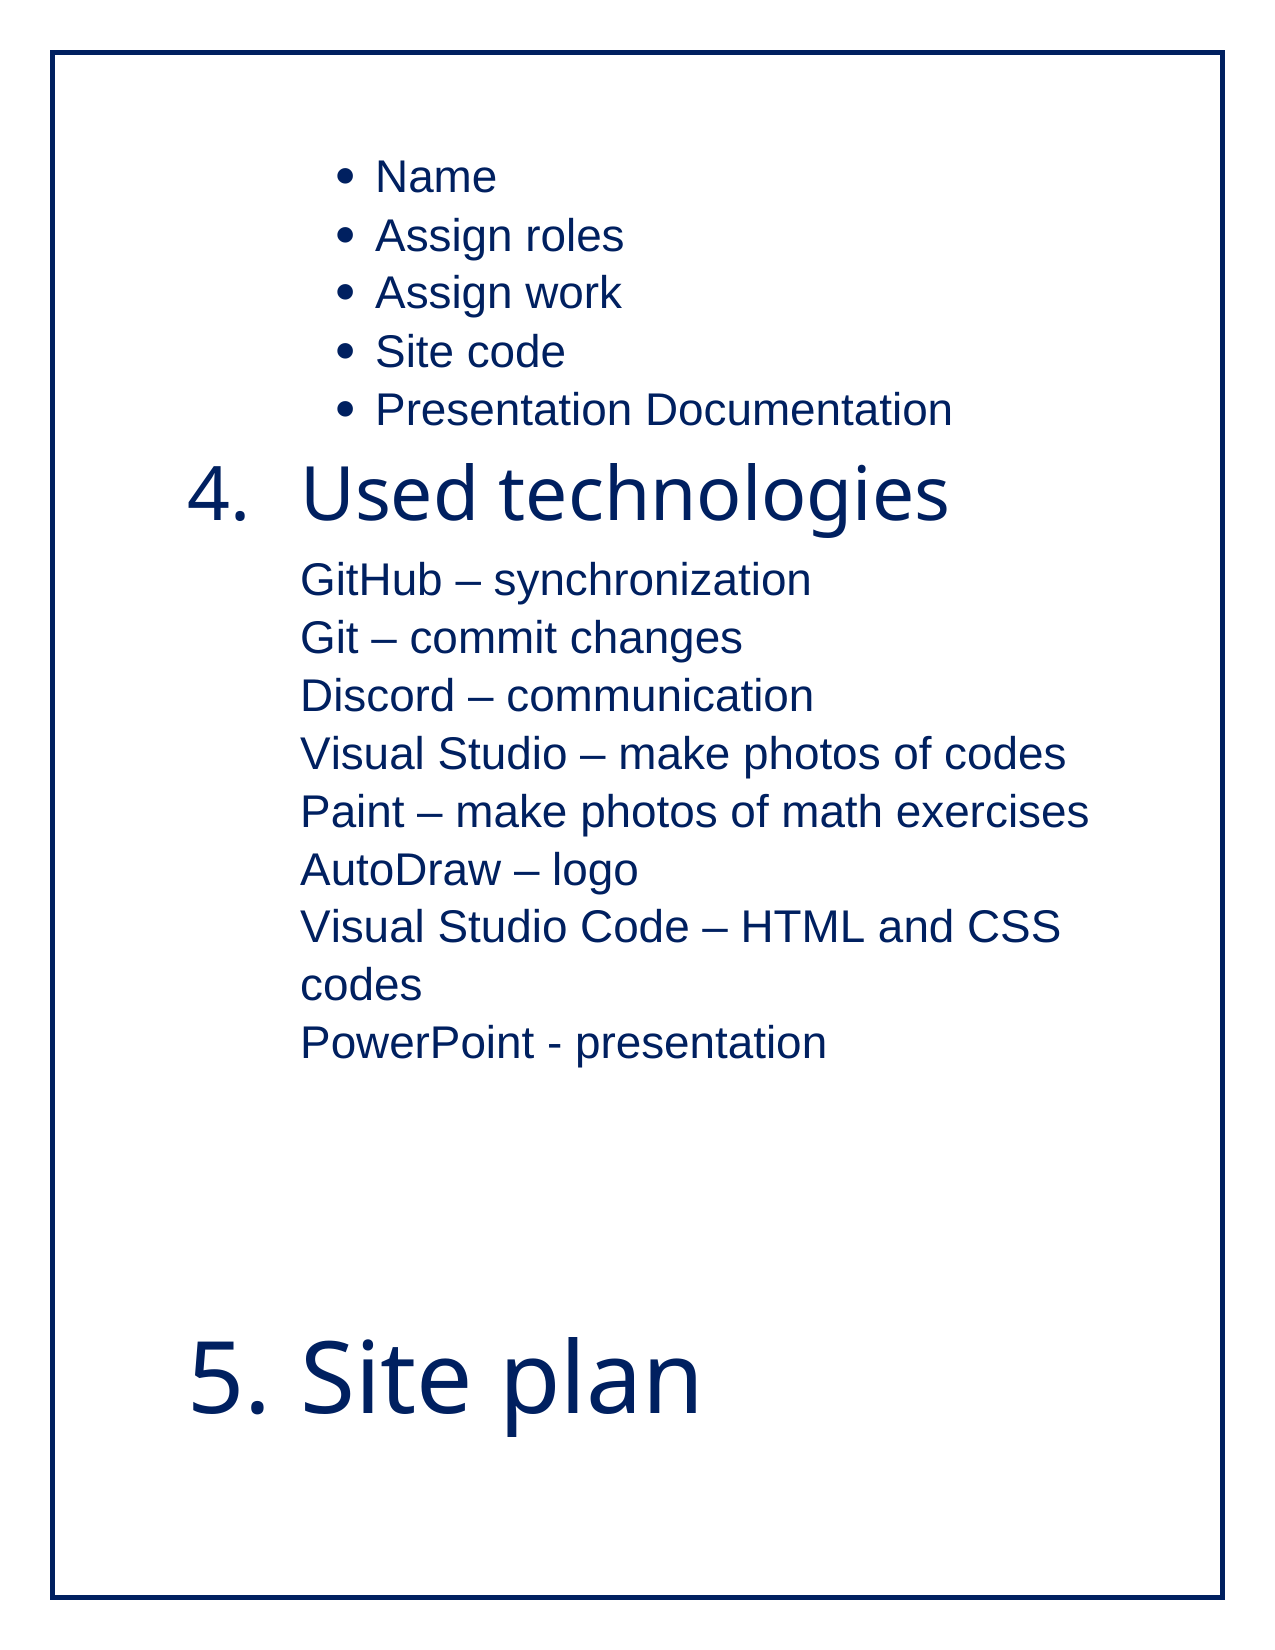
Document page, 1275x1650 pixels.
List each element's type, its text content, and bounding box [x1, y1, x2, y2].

list Name [337, 150, 1125, 203]
list Assign roles [337, 208, 1125, 261]
list Visual Studio – make photos of codes [300, 726, 1125, 779]
list Discord – communication [300, 668, 1125, 721]
list GitHub – synchronization [300, 552, 1125, 605]
list AutoDraw – logo [300, 842, 1125, 895]
list Site plan [187, 1306, 1125, 1443]
list Assign work [337, 266, 1125, 319]
list PowerPoint - presentation [300, 1016, 1125, 1068]
list Git – commit changes [300, 610, 1125, 663]
list Used technologies [187, 440, 1125, 542]
list Presentation Documentation [337, 382, 1125, 435]
list Site code [337, 324, 1125, 377]
list Visual Studio Code – HTML and CSS codes [300, 900, 1125, 1011]
list Paint – make photos of math exercises [300, 784, 1125, 837]
